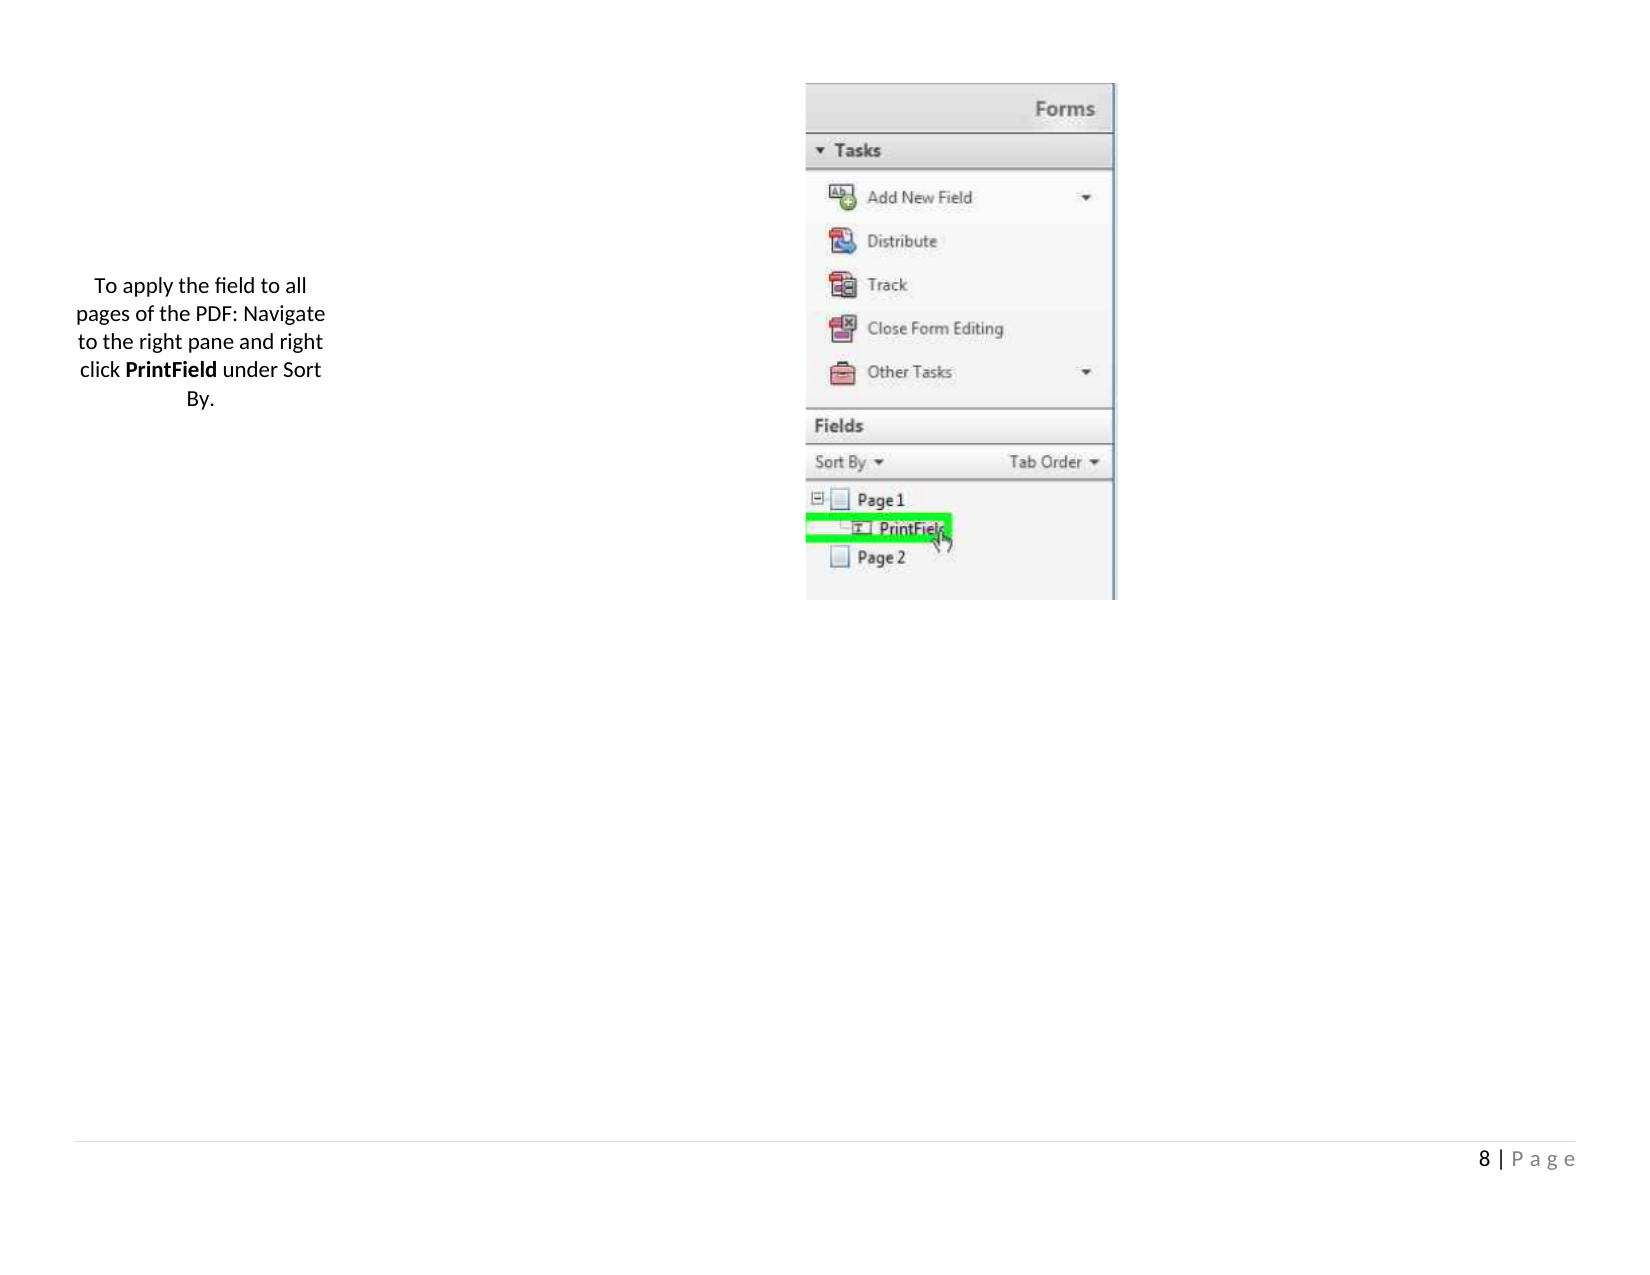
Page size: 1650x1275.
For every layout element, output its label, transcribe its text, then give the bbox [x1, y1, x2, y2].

picture [805, 83, 1119, 600]
table_cell [338, 75, 1586, 608]
table_cell To apply the field to all pages of the PDF: Navigate to the right pane and right click PrintField under Sort By. [64, 75, 337, 608]
